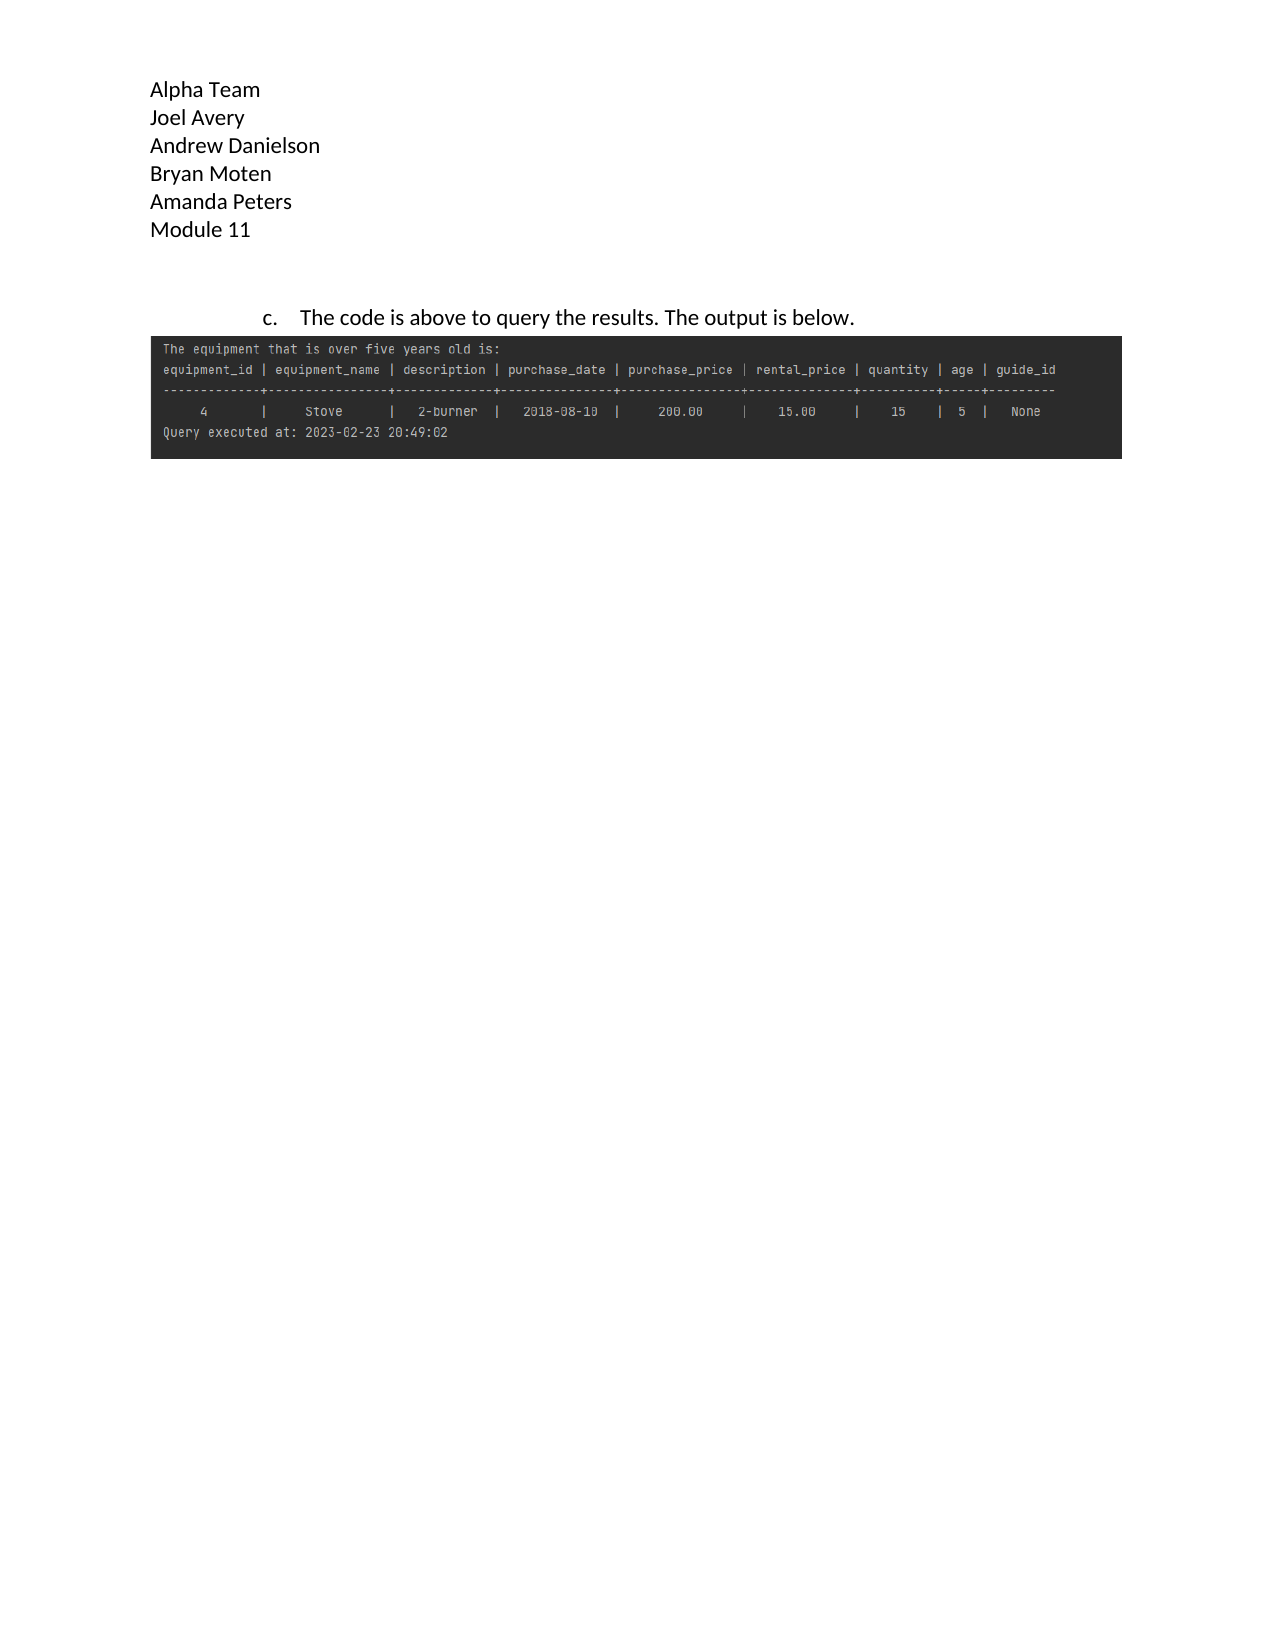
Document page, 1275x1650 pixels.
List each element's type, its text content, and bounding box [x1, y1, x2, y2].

picture [150, 336, 1122, 459]
list The code is above to query the results. The output is below. [262, 303, 1125, 332]
